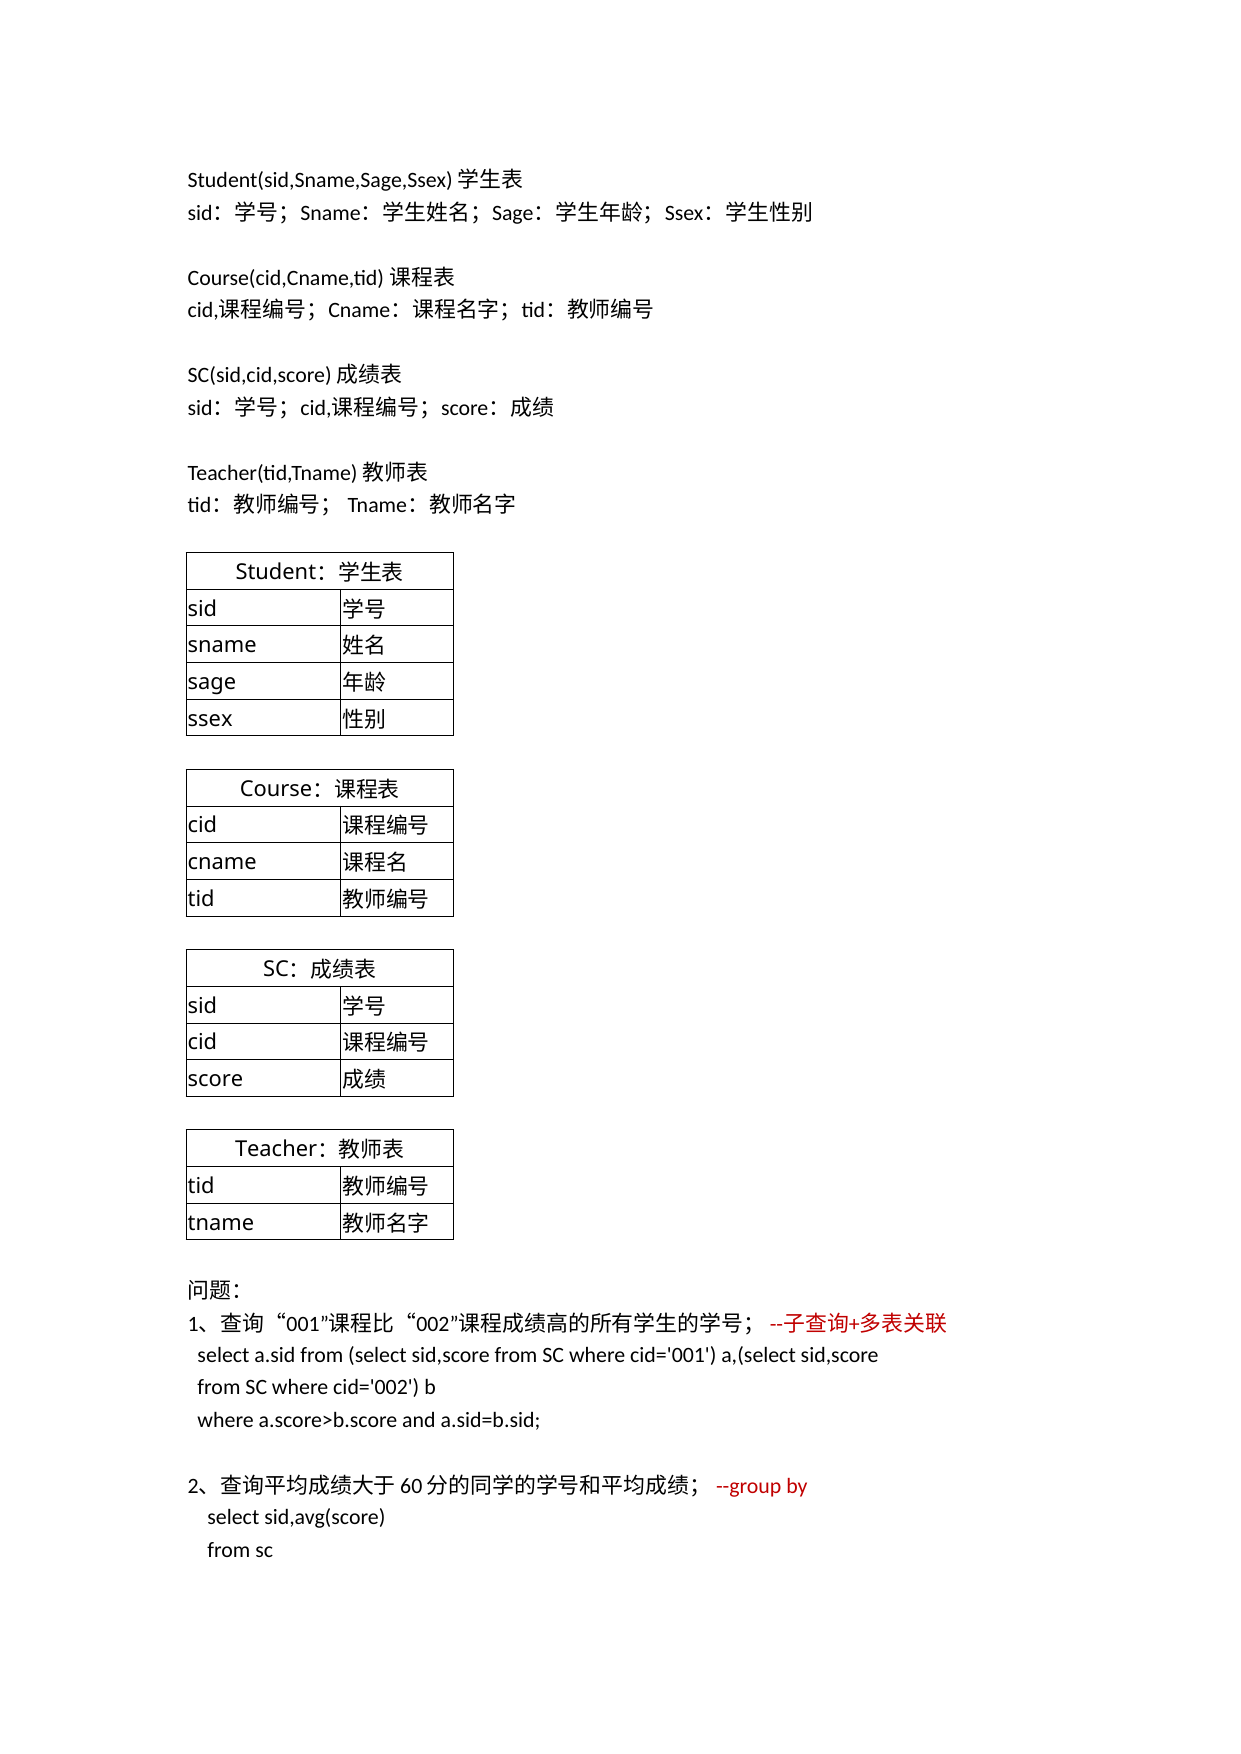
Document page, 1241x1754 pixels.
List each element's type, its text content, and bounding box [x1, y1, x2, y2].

text from sc [187, 1533, 1053, 1565]
table_cell sid [187, 590, 340, 625]
text select a.sid from (select sid,score from SC where cid='001') a,(select sid,score [187, 1338, 1053, 1370]
table_cell 课程编号 [341, 1024, 453, 1059]
text sid：学号；cid,课程编号；score：成绩 [187, 389, 1053, 422]
text select sid,avg(score) [187, 1500, 1053, 1533]
table_cell 课程编号 [341, 807, 453, 842]
table_cell sid [187, 987, 340, 1022]
table_cell cname [187, 843, 340, 879]
table_cell 学号 [341, 987, 453, 1022]
table_cell 教师编号 [341, 1167, 453, 1203]
text cid,课程编号；Cname：课程名字；tid：教师编号 [187, 292, 1053, 324]
text 问题： [187, 1273, 1053, 1305]
text Teacher(tid,Tname) 教师表 [187, 454, 1053, 487]
text sid：学号；Sname：学生姓名；Sage：学生年龄；Ssex：学生性别 [187, 194, 1053, 227]
table_cell 课程名 [341, 843, 453, 879]
table_header SC：成绩表 [187, 950, 453, 986]
table_cell 性别 [341, 700, 453, 735]
table_cell sname [187, 626, 340, 662]
table_cell tid [187, 1167, 340, 1203]
text Student(sid,Sname,Sage,Ssex) 学生表 [187, 162, 1053, 194]
table_cell 成绩 [341, 1060, 453, 1096]
text Course(cid,Cname,tid) 课程表 [187, 259, 1053, 292]
table_cell cid [187, 807, 340, 842]
text SC(sid,cid,score) 成绩表 [187, 357, 1053, 389]
text where a.score>b.score and a.sid=b.sid; [187, 1403, 1053, 1435]
table_header Course：课程表 [187, 770, 453, 806]
table_cell ssex [187, 700, 340, 735]
table_header Teacher：教师表 [187, 1130, 453, 1166]
table_cell 教师编号 [341, 880, 453, 916]
table_cell tname [187, 1204, 340, 1239]
table_cell score [187, 1060, 340, 1096]
table_cell cid [187, 1024, 340, 1059]
text tid：教师编号； Tname：教师名字 [187, 487, 1053, 519]
table_cell 教师名字 [341, 1204, 453, 1239]
table_cell 年龄 [341, 663, 453, 699]
table_cell tid [187, 880, 340, 916]
text 1、查询“001”课程比“002”课程成绩高的所有学生的学号； --子查询+多表关联 [187, 1305, 1053, 1338]
table_header Student：学生表 [187, 553, 453, 589]
table_cell 姓名 [341, 626, 453, 662]
text 2、查询平均成绩大于60分的同学的学号和平均成绩； --group by [187, 1468, 1053, 1500]
text from SC where cid='002') b [187, 1370, 1053, 1403]
table_cell sage [187, 663, 340, 699]
table_cell 学号 [341, 590, 453, 625]
